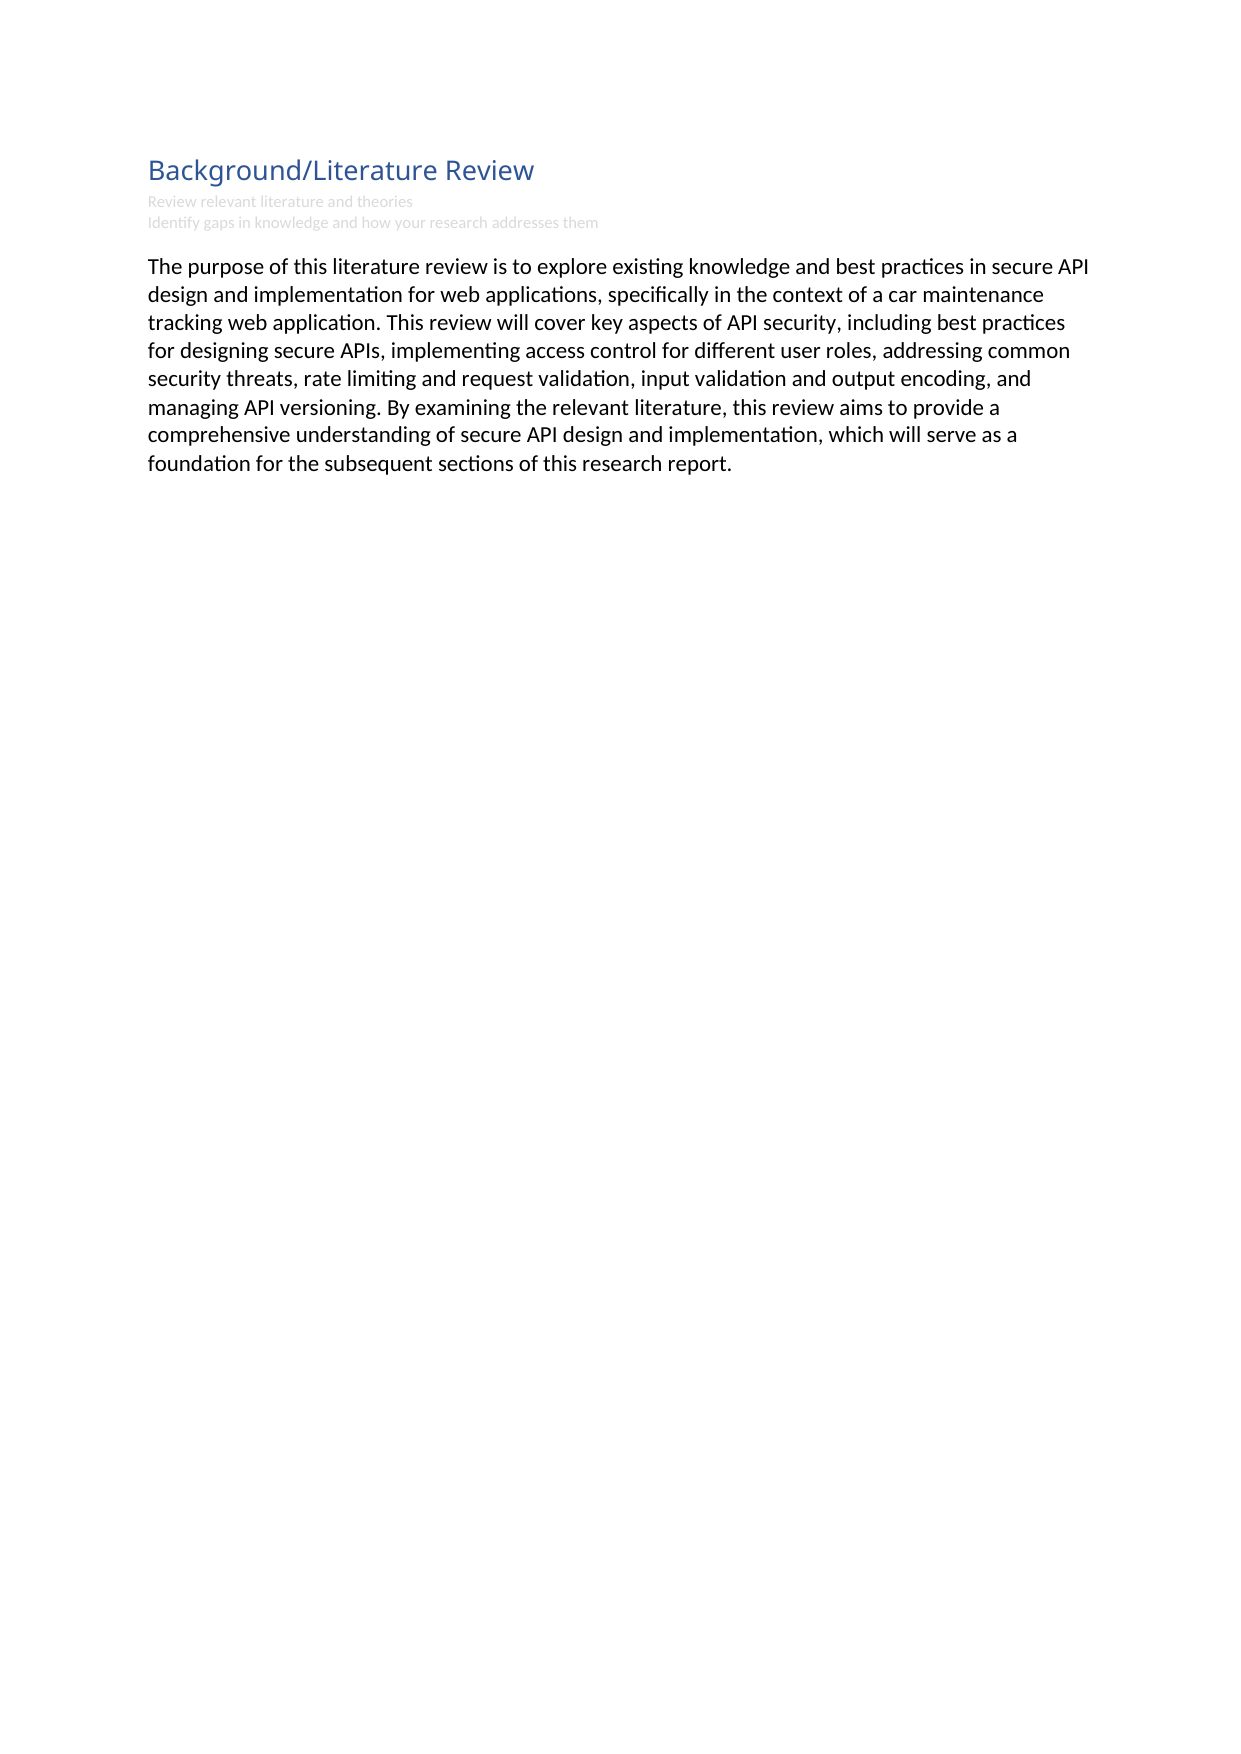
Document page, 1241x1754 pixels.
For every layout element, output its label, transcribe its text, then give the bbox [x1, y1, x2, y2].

text Review relevant literature and theories [148, 192, 1093, 212]
subtitle Background/Literature Review [148, 152, 1093, 189]
text Identify gaps in knowledge and how your research addresses them [148, 212, 1093, 232]
text The purpose of this literature review is to explore existing knowledge and best practices in secure API design and implementation for web applications, specifically in the context of a car maintenance tracking web application. This review will cover key aspects of API security, including best practices for designing secure APIs, implementing access control for different user roles, addressing common security threats, rate limiting and request validation, input validation and output encoding, and managing API versioning. By examining the relevant literature, this review aims to provide a comprehensive understanding of secure API design and implementation, which will serve as a foundation for the subsequent sections of this research report. [148, 252, 1093, 477]
